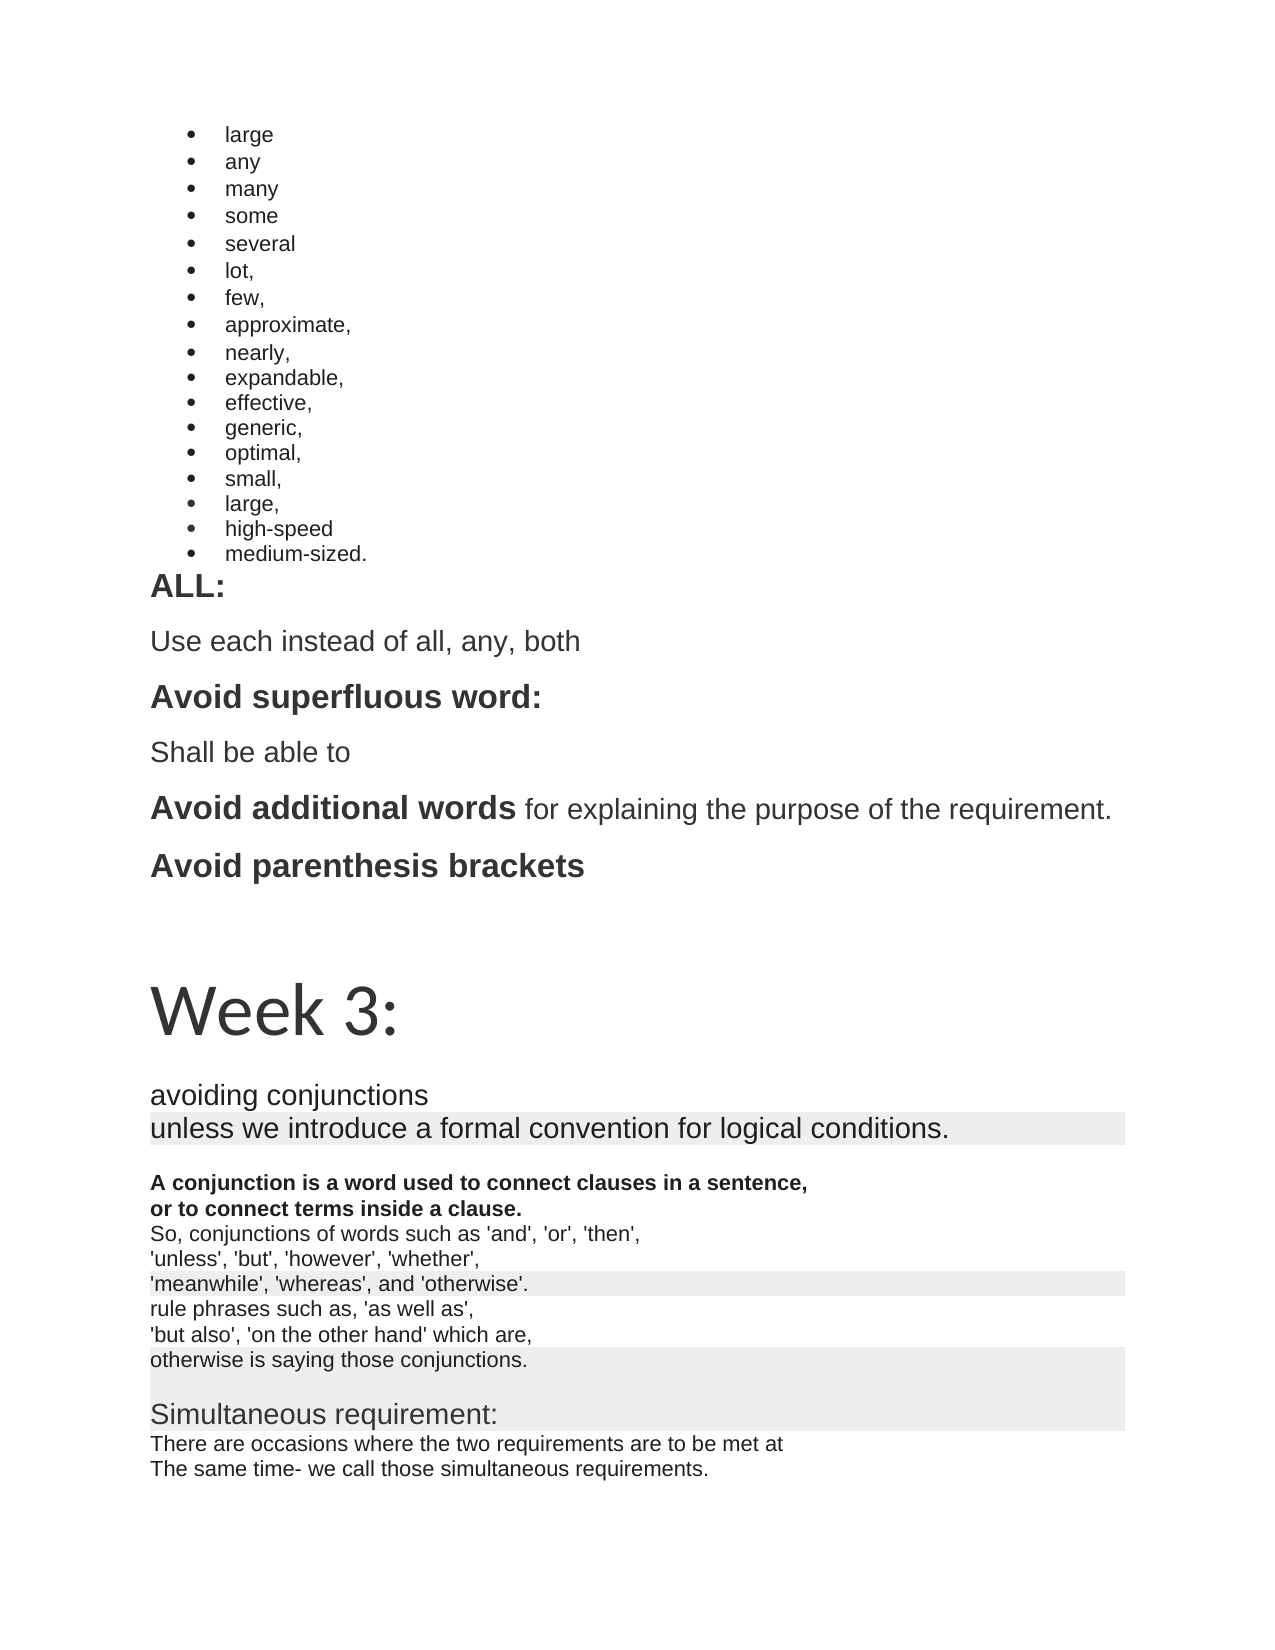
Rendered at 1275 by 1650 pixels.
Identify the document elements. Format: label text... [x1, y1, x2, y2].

text Simultaneous requirement: [150, 1397, 1125, 1431]
list medium-sized. [187, 541, 1125, 566]
text A conjunction is a word used to connect clauses in a sentence, [150, 1170, 1125, 1196]
text avoiding conjunctions [150, 1078, 1125, 1112]
list any [187, 149, 1125, 174]
text 'meanwhile', 'whereas', and 'otherwise'. [150, 1271, 1125, 1296]
list approximate, [187, 312, 1125, 337]
text unless we introduce a formal convention for logical conditions. [150, 1112, 1125, 1145]
text Shall be able to [150, 735, 1125, 769]
text or to connect terms inside a clause. [150, 1196, 1125, 1221]
list effective, [187, 390, 1125, 415]
text So, conjunctions of words such as 'and', 'or', 'then', [150, 1221, 1125, 1246]
list large, [187, 491, 1125, 516]
list nearly, [187, 339, 1125, 364]
list high-speed [187, 516, 1125, 541]
list many [187, 176, 1125, 201]
text ALL: [150, 566, 1125, 605]
text There are occasions where the two requirements are to be met at [150, 1431, 1125, 1456]
text The same time- we call those simultaneous requirements. [150, 1456, 1125, 1481]
text Avoid additional words for explaining the purpose of the requirement. [150, 788, 1125, 827]
list expandable, [187, 364, 1125, 390]
list lot, [187, 258, 1125, 283]
text rule phrases such as, 'as well as', [150, 1296, 1125, 1322]
list small, [187, 465, 1125, 491]
list few, [187, 285, 1125, 310]
list some [187, 203, 1125, 229]
text Use each instead of all, any, both [150, 624, 1125, 658]
text otherwise is saying those conjunctions. [150, 1347, 1125, 1372]
text 'unless', 'but', 'however', 'whether', [150, 1246, 1125, 1271]
list several [187, 231, 1125, 256]
text Week 3: [150, 962, 1125, 1054]
text Avoid parenthesis brackets [150, 846, 1125, 885]
list generic, [187, 415, 1125, 440]
text 'but also', 'on the other hand' which are, [150, 1322, 1125, 1347]
list optimal, [187, 440, 1125, 465]
text Avoid superfluous word: [150, 677, 1125, 716]
list large [187, 122, 1125, 147]
